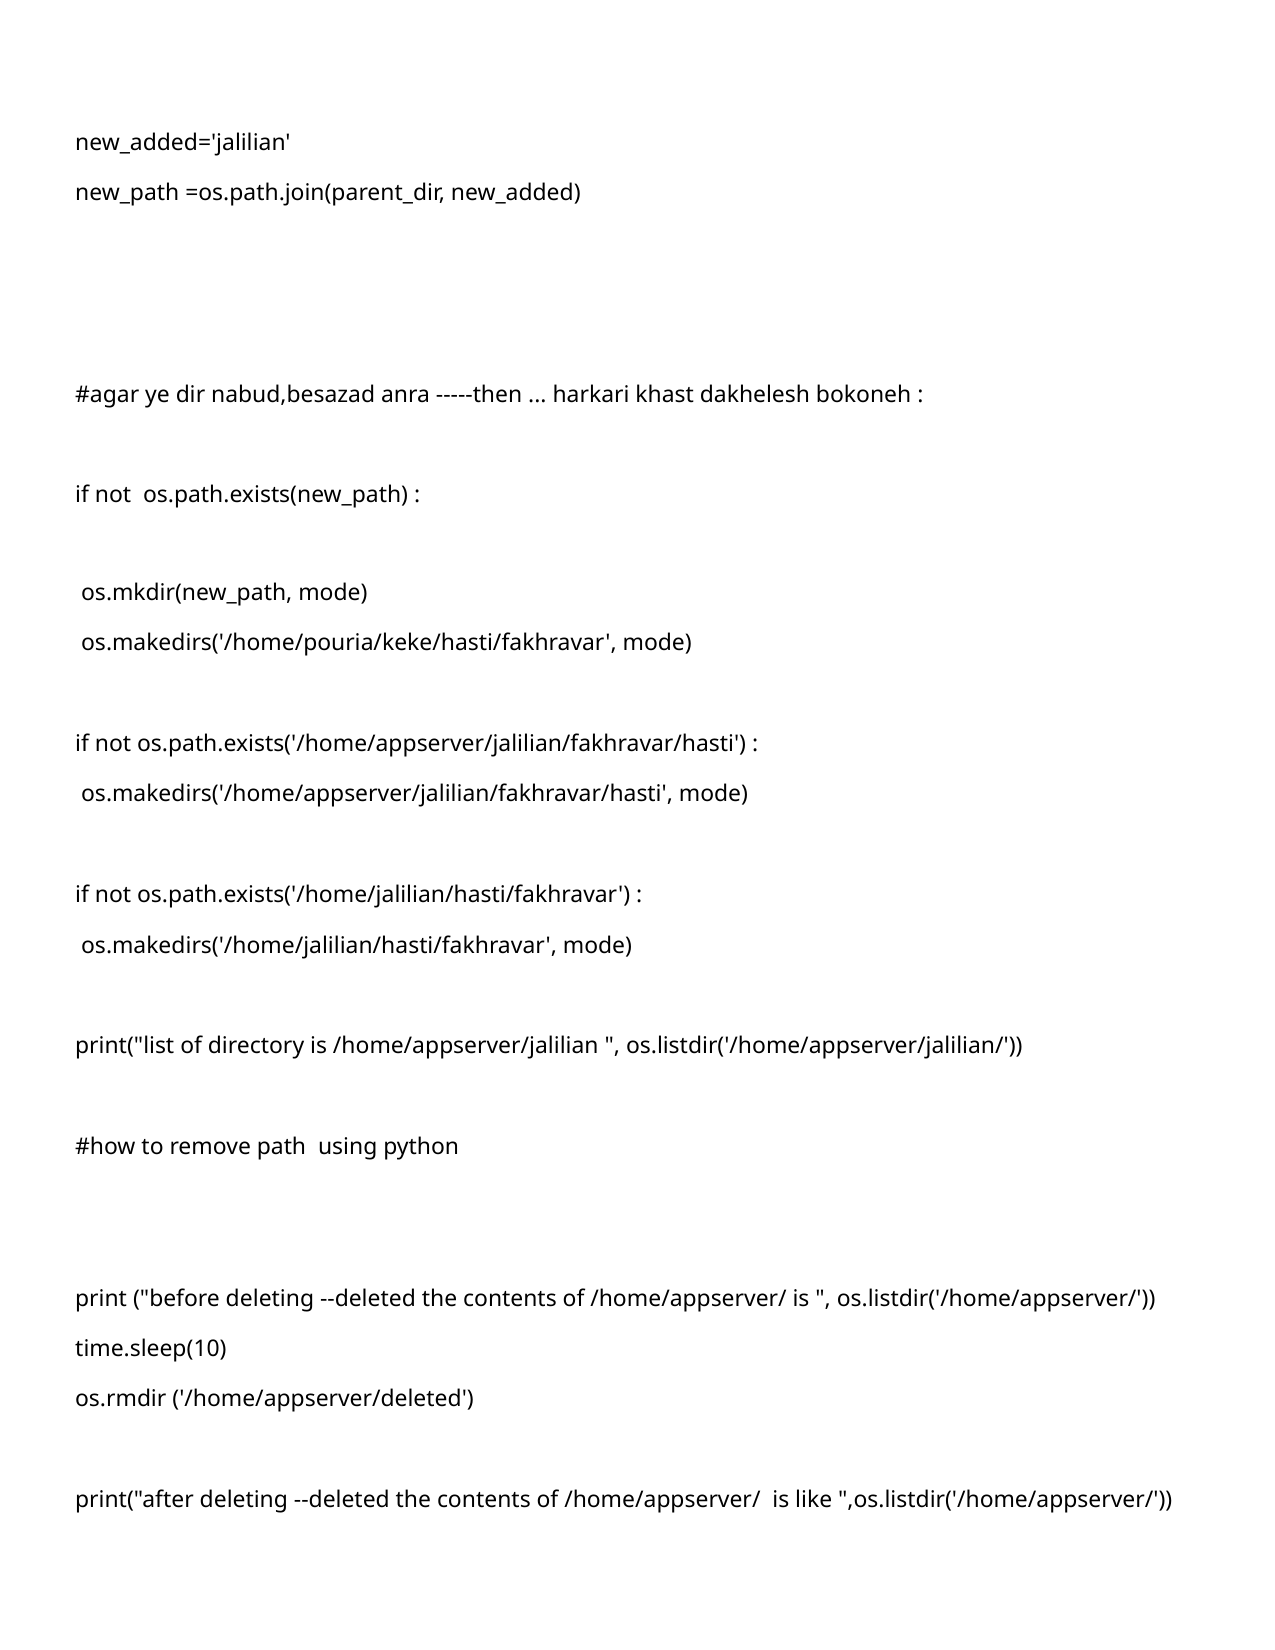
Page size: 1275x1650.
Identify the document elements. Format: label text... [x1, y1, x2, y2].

text new_added='jalilian' [75, 125, 1200, 157]
text os.rmdir ('/home/appserver/deleted') [75, 1382, 1200, 1413]
text new_path =os.path.join(parent_dir, new_added) [75, 176, 1200, 207]
text #how to remove path using python [75, 1130, 1200, 1161]
text if not os.path.exists(new_path) : [75, 478, 1200, 509]
text print ("before deleting --deleted the contents of /home/appserver/ is ", os.listdir('/home/appserver/')) [75, 1281, 1200, 1313]
text time.sleep(10) [75, 1332, 1200, 1363]
text if not os.path.exists('/home/jalilian/hasti/fakhravar') : [75, 878, 1200, 909]
text os.makedirs('/home/jalilian/hasti/fakhravar', mode) [75, 928, 1200, 960]
text if not os.path.exists('/home/appserver/jalilian/fakhravar/hasti') : [75, 727, 1200, 758]
text print("after deleting --deleted the contents of /home/appserver/ is like ",os.listdir('/home/appserver/')) [75, 1483, 1200, 1514]
text #agar ye dir nabud,besazad anra -----then ... harkari khast dakhelesh bokoneh : [75, 377, 1200, 409]
text os.makedirs('/home/appserver/jalilian/fakhravar/hasti', mode) [75, 777, 1200, 808]
text print("list of directory is /home/appserver/jalilian ", os.listdir('/home/appserver/jalilian/')) [75, 1029, 1200, 1061]
text os.makedirs('/home/pouria/keke/hasti/fakhravar', mode) [75, 626, 1200, 657]
text os.mkdir(new_path, mode) [75, 576, 1200, 607]
